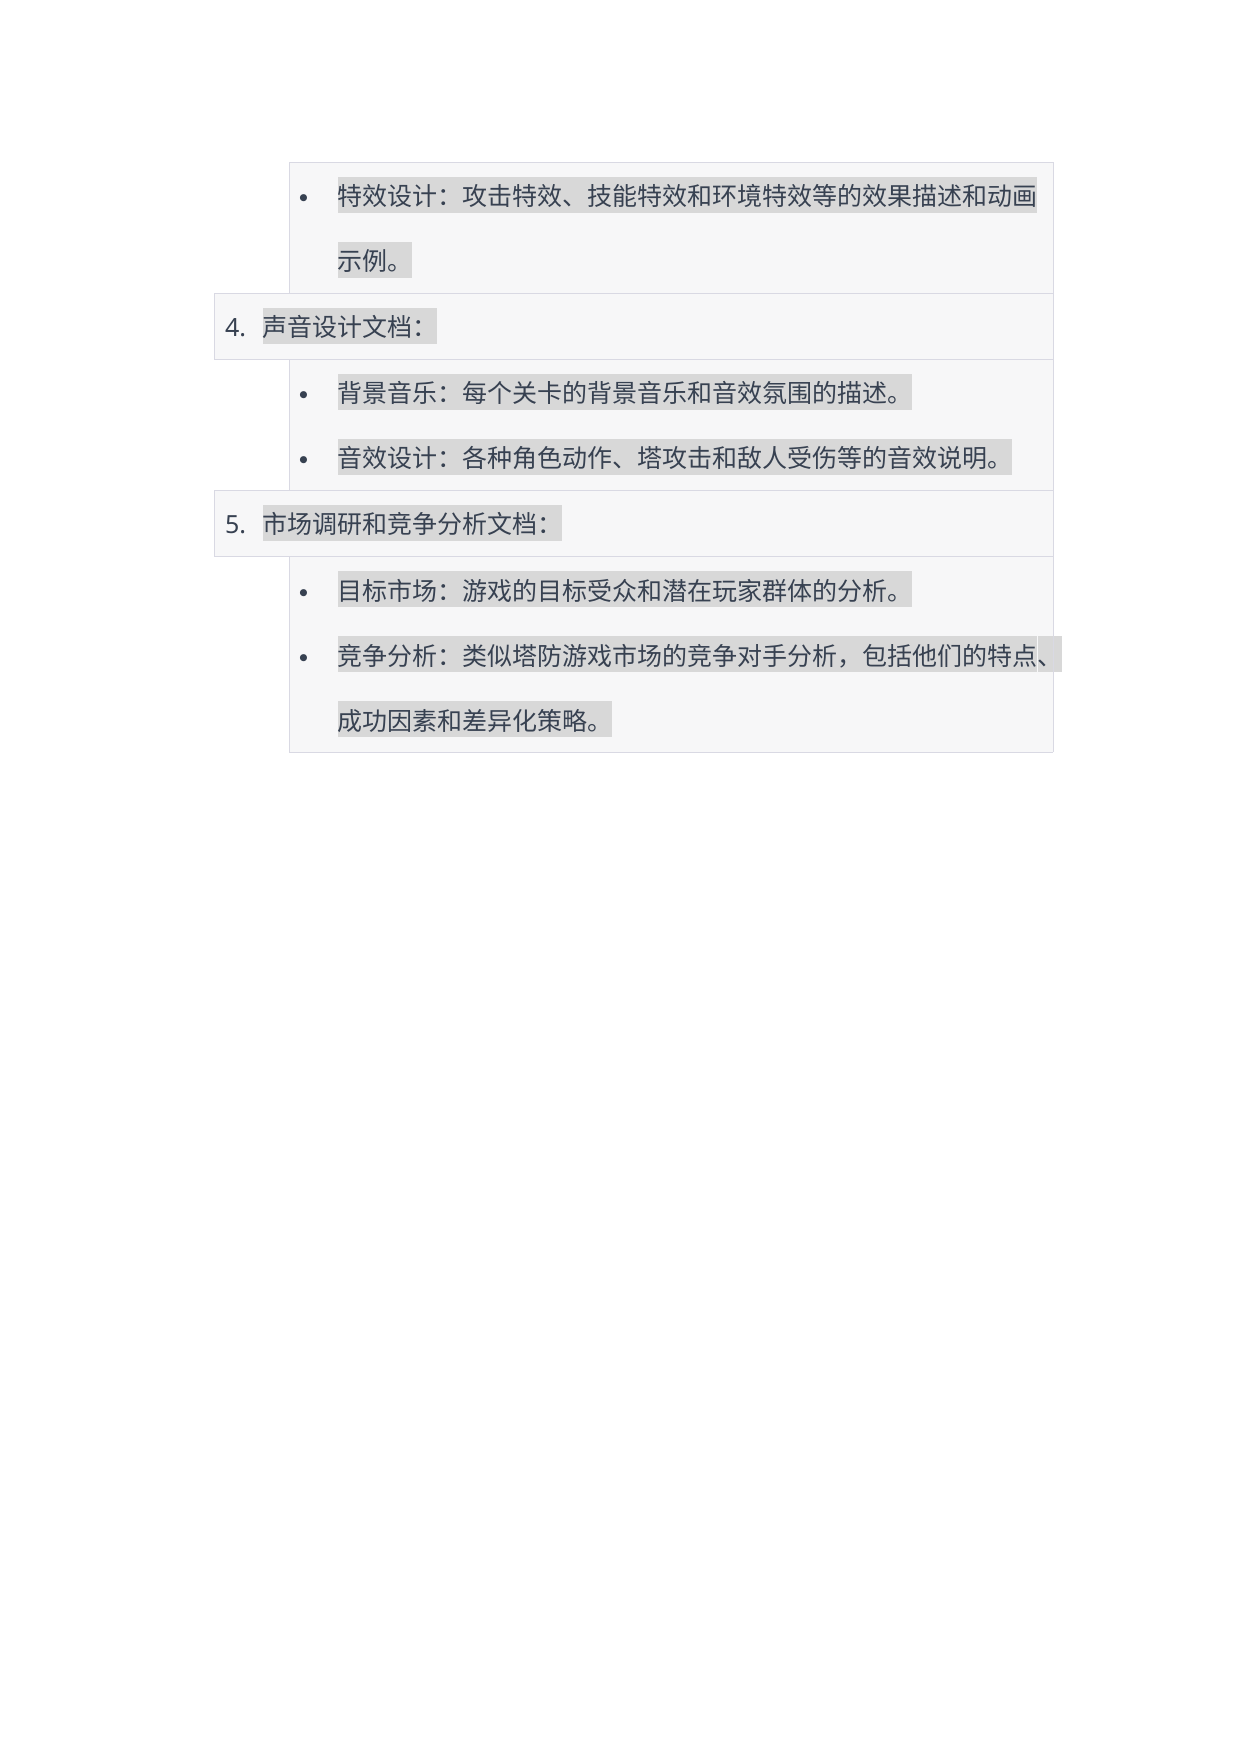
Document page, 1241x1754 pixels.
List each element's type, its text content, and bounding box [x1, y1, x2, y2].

list 市场调研和竞争分析文档： [215, 491, 1053, 556]
list 竞争分析：类似塔防游戏市场的竞争对手分析，包括他们的特点、成功因素和差异化策略。 [290, 621, 1053, 752]
list 特效设计：攻击特效、技能特效和环境特效等的效果描述和动画示例。 [290, 163, 1053, 293]
list 背景音乐：每个关卡的背景音乐和音效氛围的描述。 [290, 360, 1053, 424]
list 音效设计：各种角色动作、塔攻击和敌人受伤等的音效说明。 [290, 424, 1053, 490]
list 声音设计文档： [215, 294, 1053, 359]
list 目标市场：游戏的目标受众和潜在玩家群体的分析。 [290, 557, 1053, 621]
